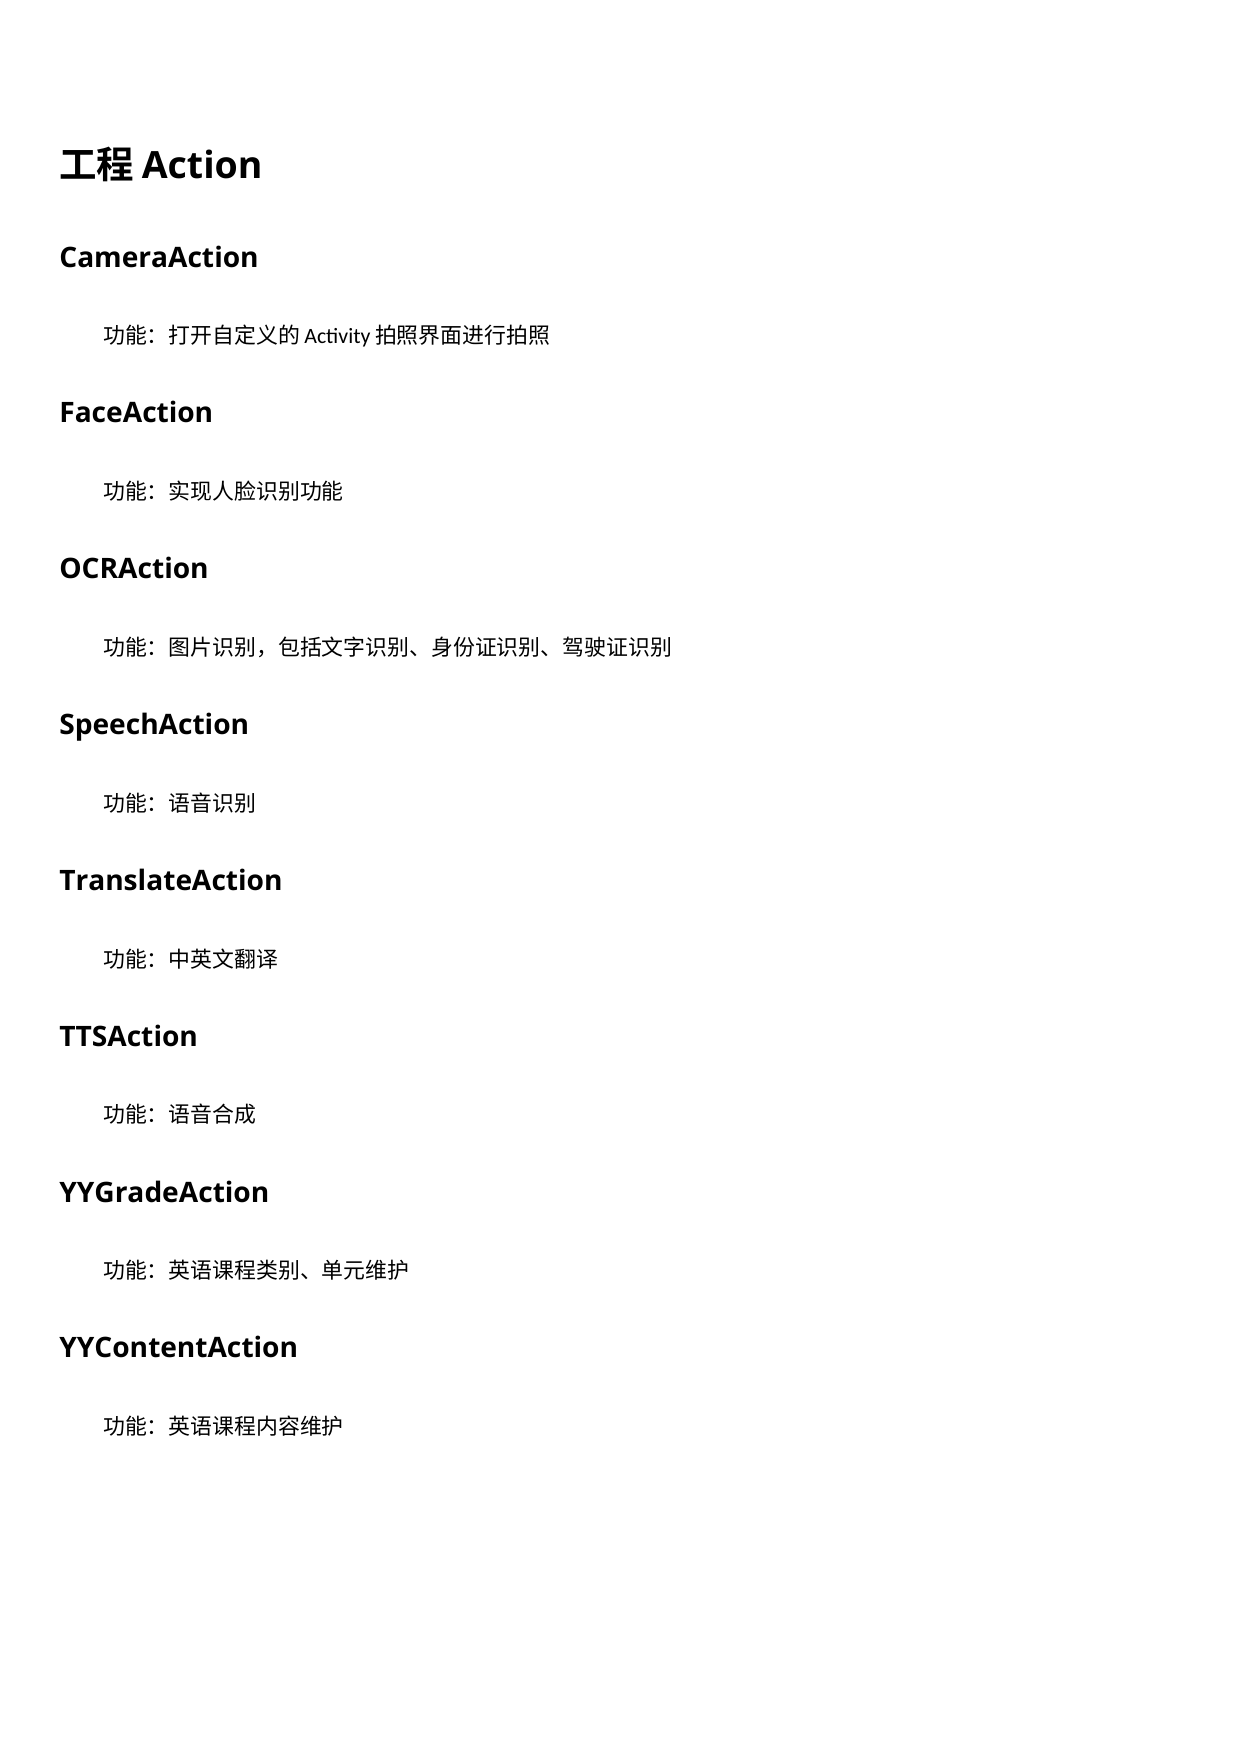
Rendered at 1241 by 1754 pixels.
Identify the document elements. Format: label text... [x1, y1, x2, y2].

subtitle CameraAction [59, 224, 1181, 289]
text 功能：中英文翻译 [59, 941, 1181, 974]
text 功能：英语课程类别、单元维护 [59, 1253, 1181, 1285]
subtitle YYContentAction [59, 1314, 1181, 1379]
subtitle YYGradeAction [59, 1159, 1181, 1224]
subtitle OCRAction [59, 535, 1181, 600]
text 功能：语音合成 [59, 1097, 1181, 1129]
subtitle TranslateAction [59, 847, 1181, 912]
subtitle SpeechAction [59, 691, 1181, 756]
text 功能：语音识别 [59, 785, 1181, 818]
text 功能：图片识别，包括文字识别、身份证识别、驾驶证识别 [59, 629, 1181, 662]
subtitle FaceAction [59, 379, 1181, 444]
text 功能：英语课程内容维护 [59, 1409, 1181, 1441]
subtitle TTSAction [59, 1003, 1181, 1068]
text 功能：打开自定义的Activity拍照界面进行拍照 [59, 318, 1181, 350]
text 功能：实现人脸识别功能 [59, 474, 1181, 506]
subtitle 工程Action [59, 129, 1181, 194]
